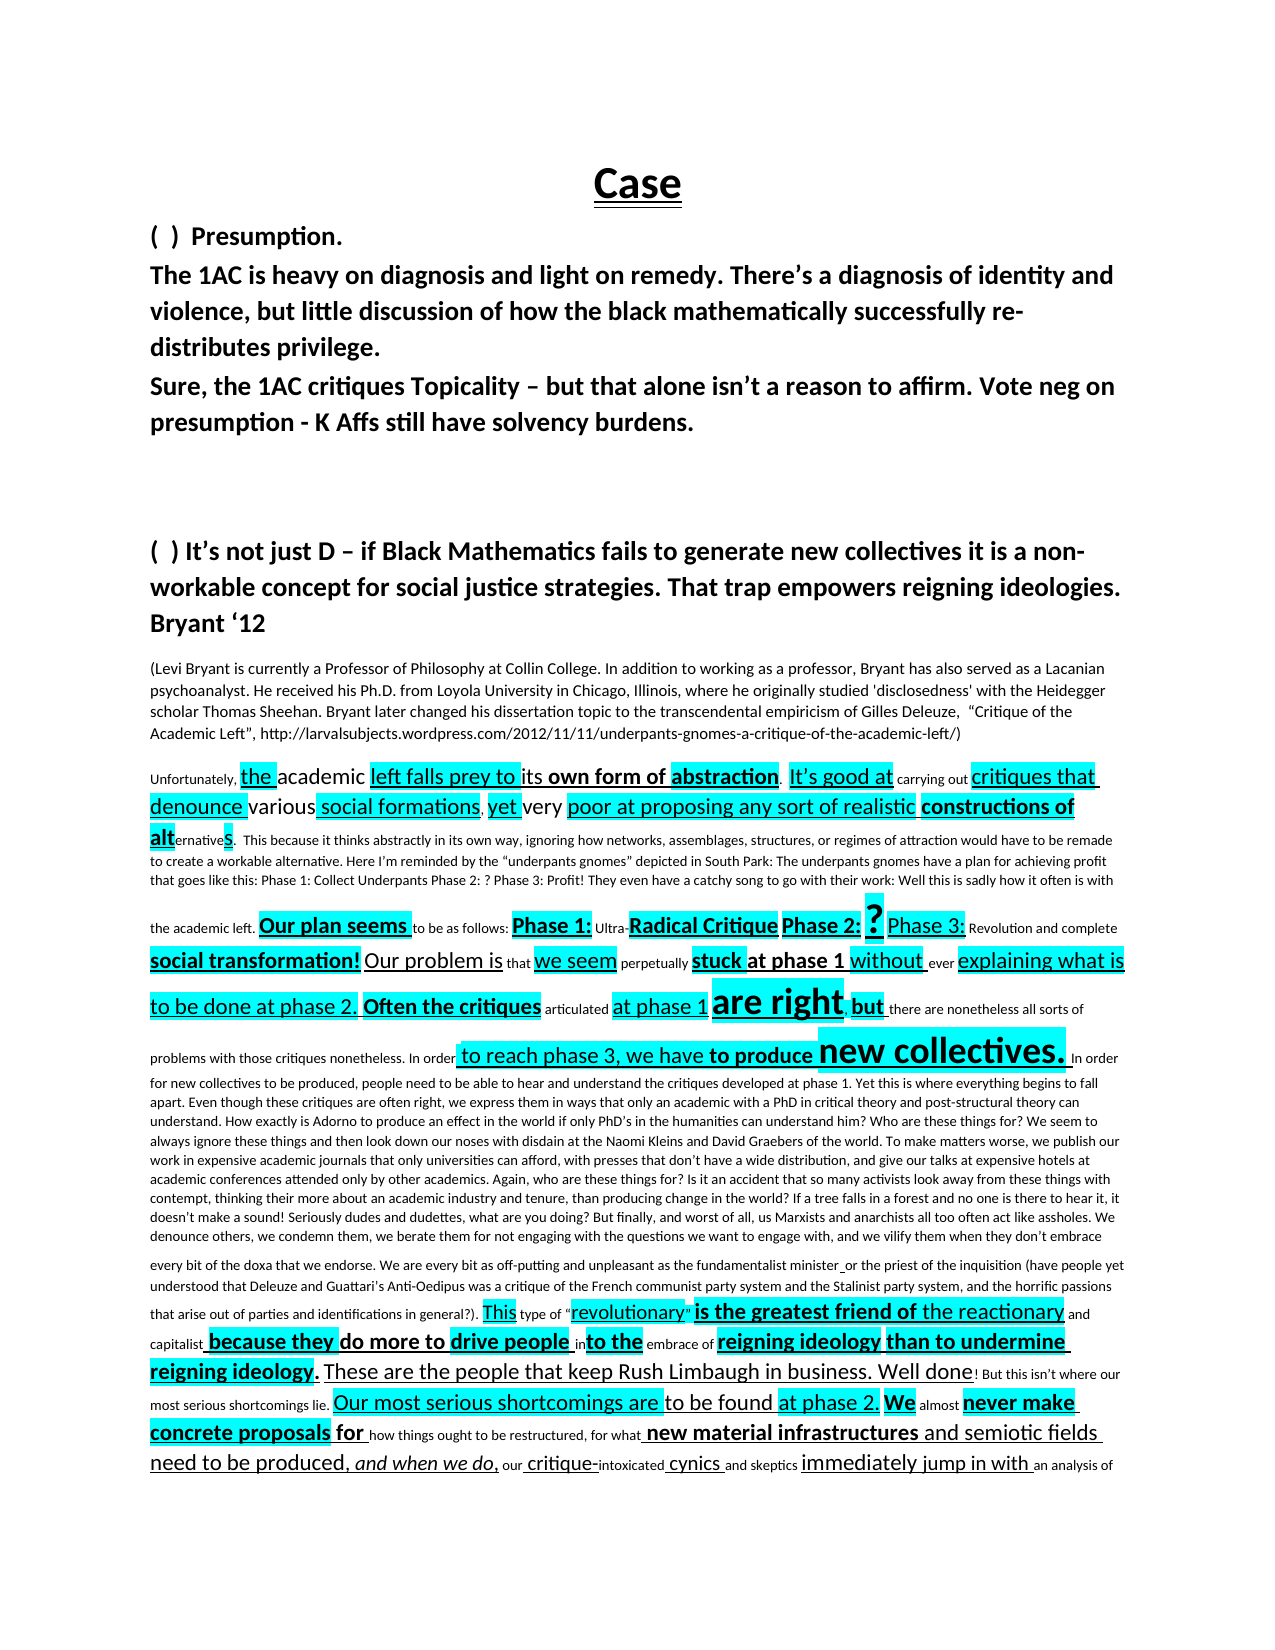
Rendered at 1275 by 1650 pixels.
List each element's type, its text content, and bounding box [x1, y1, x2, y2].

subtitle ( ) Presumption. [150, 219, 1125, 252]
subtitle Sure, the 1AC critiques Topicality – but that alone isn’t a reason to affirm. Vote neg on presumption - K Affs still have solvency burdens. [150, 369, 1125, 438]
text Bryant ‘12 [150, 606, 1125, 639]
subtitle Case [150, 154, 1125, 210]
subtitle The 1AC is heavy on diagnosis and light on remedy. There’s a diagnosis of identity and violence, but little discussion of how the black mathematically successfully re-distributes privilege. [150, 258, 1125, 363]
text (Levi Bryant is currently a Professor of Philosophy at Collin College. In addition to working as a professor, Bryant has also served as a Lacanian psychoanalyst. He received his Ph.D. from Loyola University in Chicago, Illinois, where he originally studied 'disclosedness' with the Heidegger scholar Thomas Sheehan. Bryant later changed his dissertation topic to the transcendental empiricism of Gilles Deleuze, “Critique of the Academic Left”, http://larvalsubjects.wordpress.com/2012/11/11/underpants-gnomes-a-critique-of-the-academic-left/) [150, 658, 1125, 744]
subtitle ( ) It’s not just D – if Black Mathematics fails to generate new collectives it is a non-workable concept for social justice strategies. That trap empowers reigning ideologies. [150, 534, 1125, 603]
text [150, 762, 1125, 1476]
